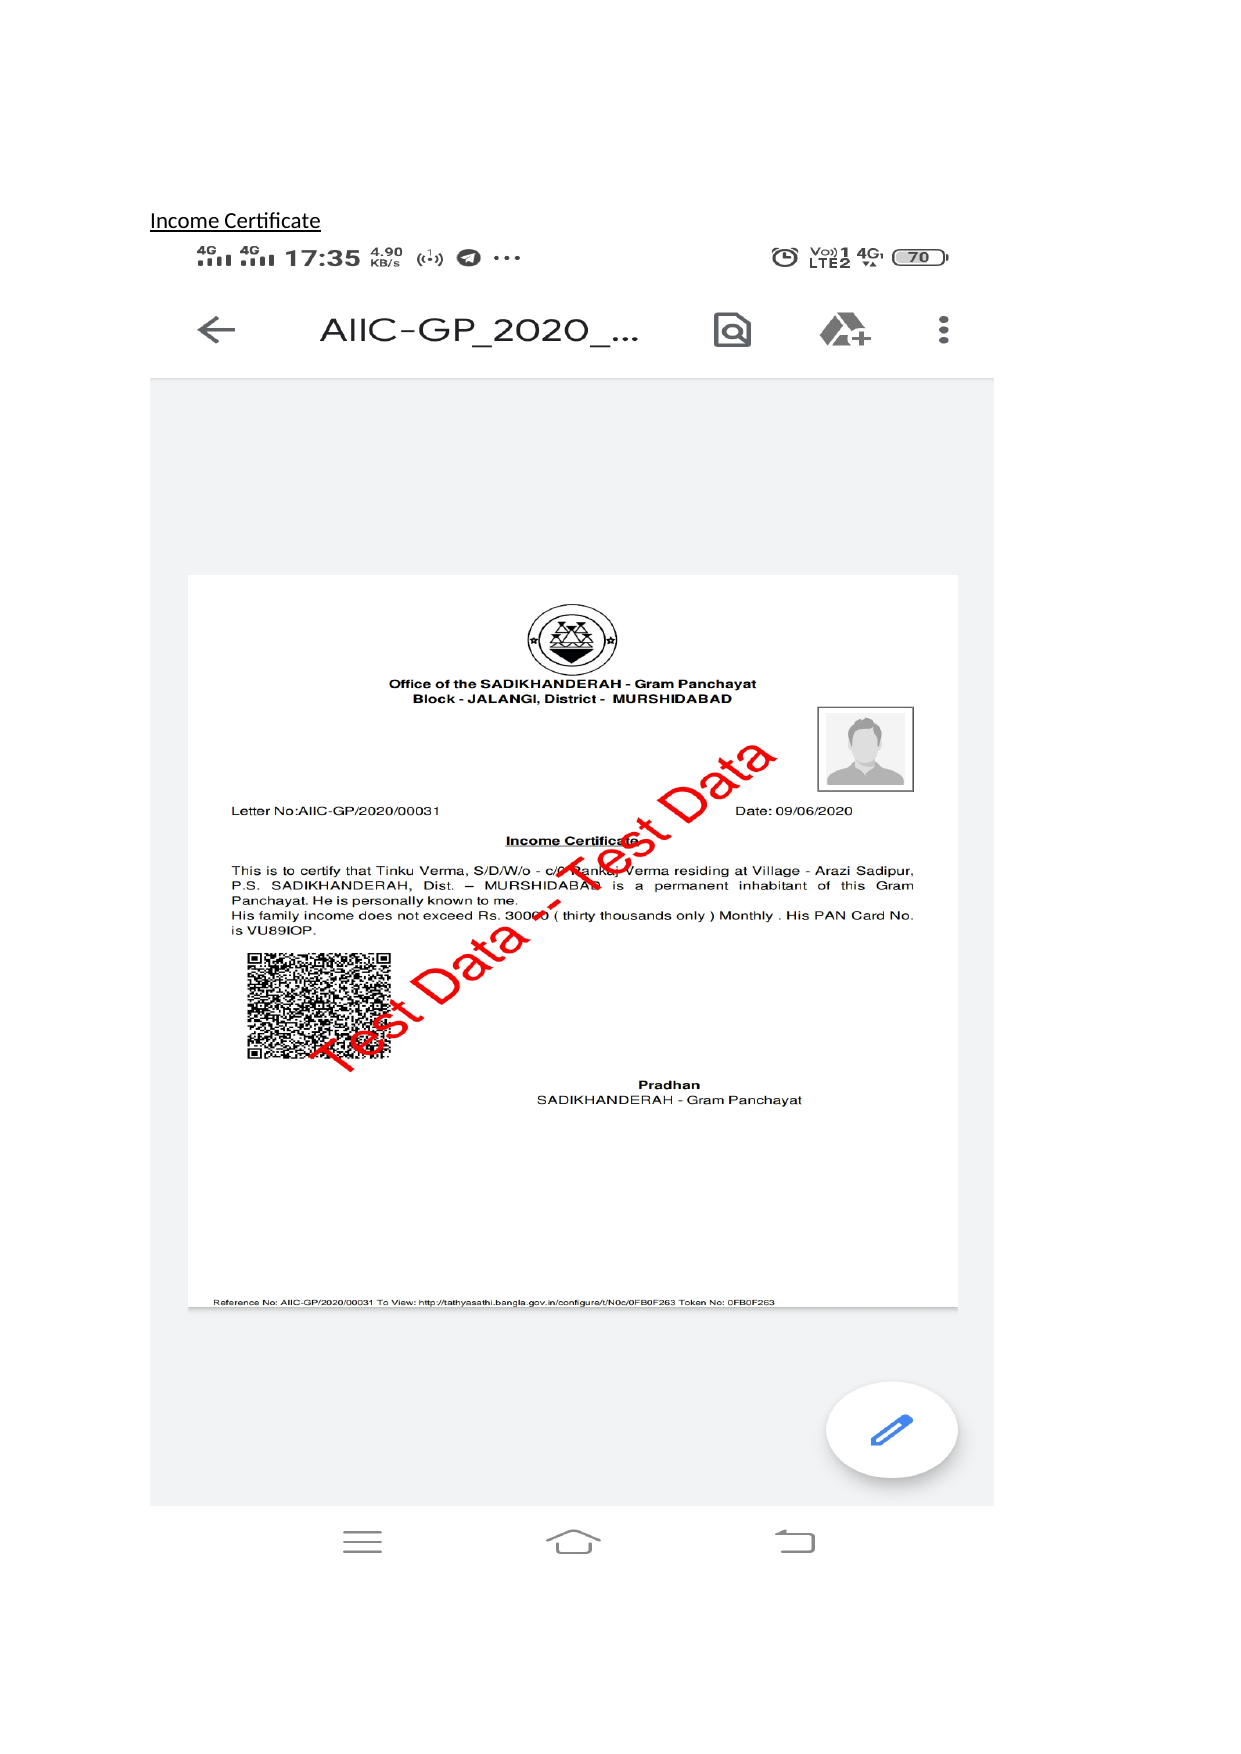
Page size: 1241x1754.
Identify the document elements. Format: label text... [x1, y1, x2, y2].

text Income Certificate [150, 206, 1090, 234]
picture [150, 234, 994, 1578]
